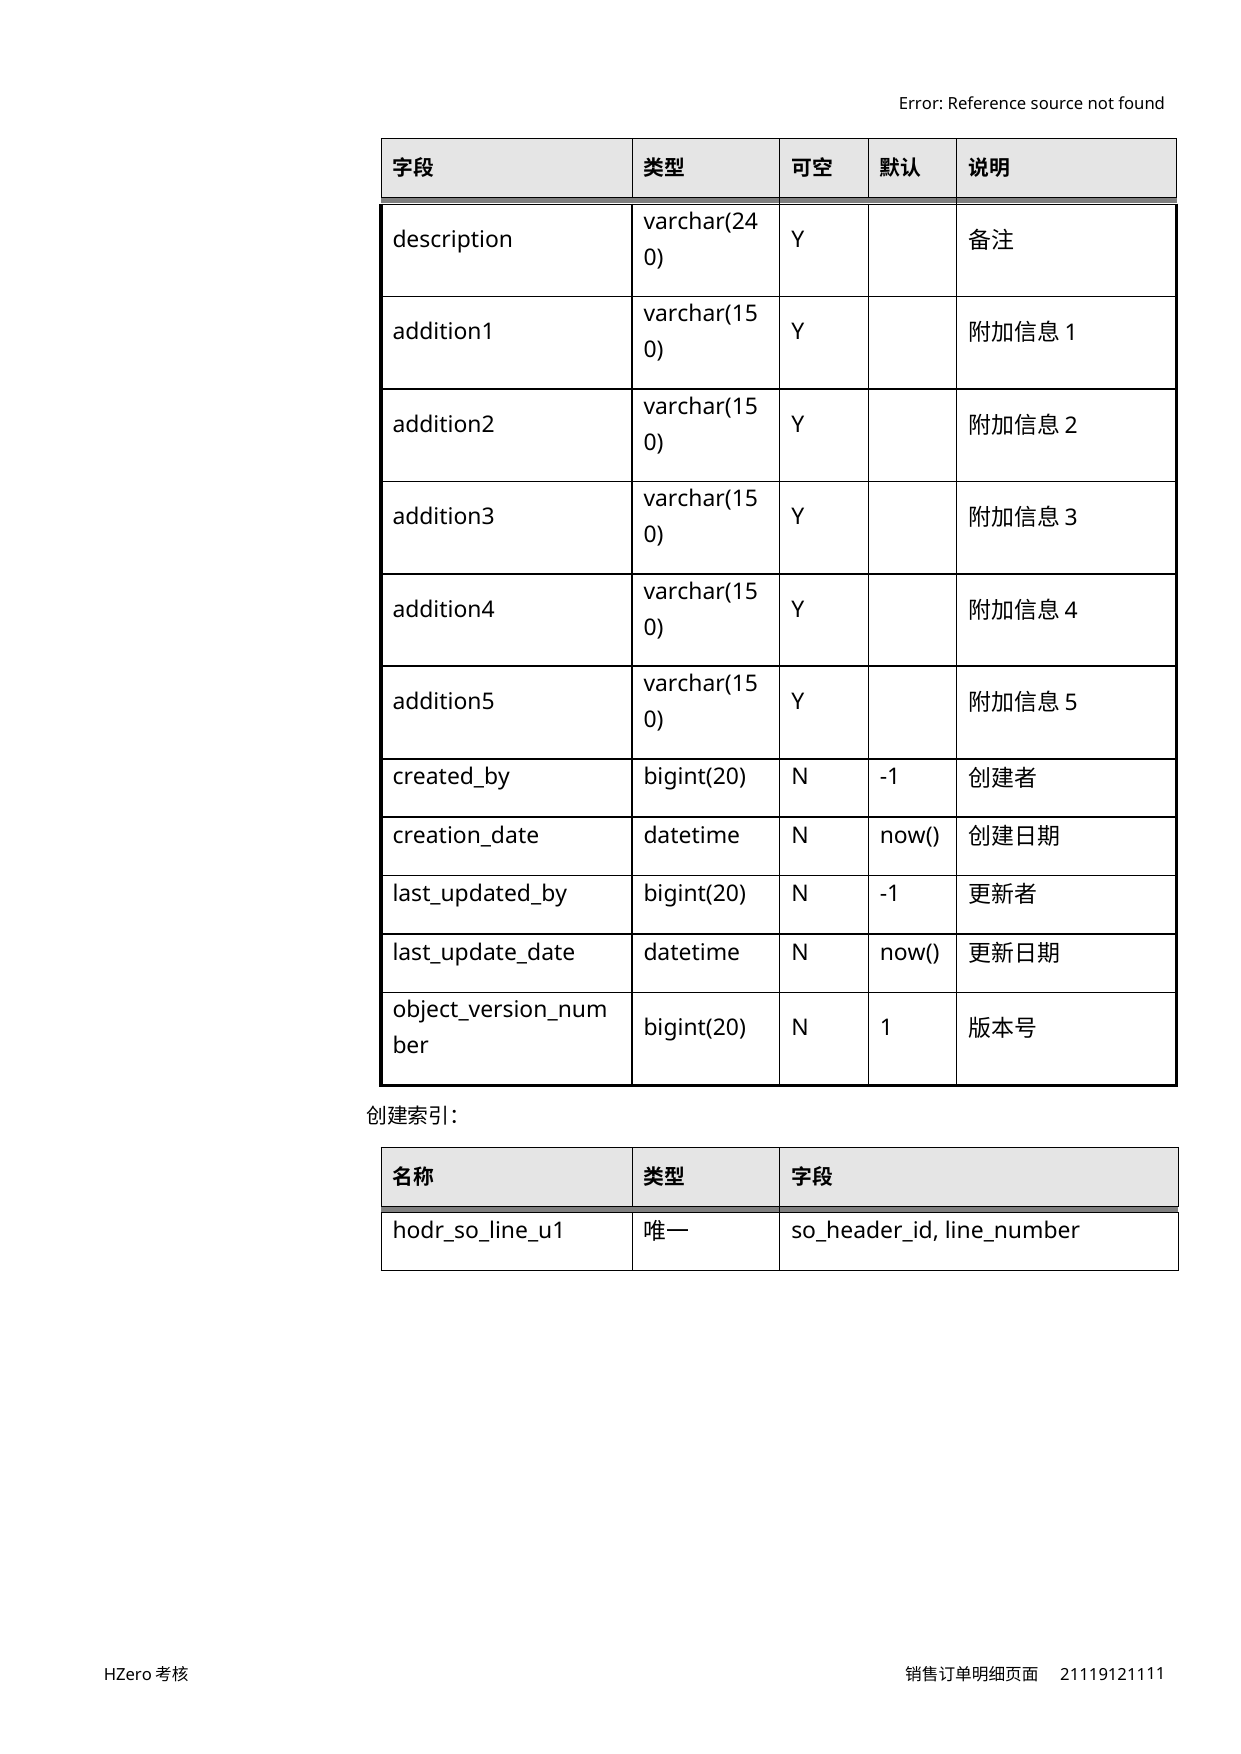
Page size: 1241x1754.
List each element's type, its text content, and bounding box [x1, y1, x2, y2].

table_cell created_by [383, 760, 631, 816]
table_cell Y [780, 390, 868, 481]
table_cell 创建者 [957, 760, 1175, 816]
table_cell bigint(20) [633, 760, 779, 816]
table_header 字段 [780, 1148, 1178, 1206]
table_cell N [780, 993, 868, 1084]
table_cell datetime [633, 818, 779, 875]
table_cell 附加信息3 [957, 482, 1175, 573]
table_cell description [383, 205, 631, 296]
table_cell [381, 198, 632, 203]
table_cell 版本号 [957, 993, 1175, 1084]
table_cell [780, 1207, 1178, 1212]
table_cell Y [780, 205, 868, 296]
table_cell 备注 [957, 205, 1175, 296]
table_cell addition4 [383, 575, 631, 665]
table_cell -1 [869, 760, 956, 816]
table_cell 附加信息2 [957, 390, 1175, 481]
table_cell varchar(150) [633, 667, 779, 758]
table_header 可空 [780, 139, 868, 197]
table_cell last_updated_by [383, 876, 631, 933]
table_cell varchar(150) [633, 482, 779, 573]
table_cell addition3 [383, 482, 631, 573]
table_cell [869, 297, 956, 388]
table_cell [869, 205, 956, 296]
table_cell addition5 [383, 667, 631, 758]
table_cell hodr_so_line_u1 [382, 1213, 632, 1270]
table_cell -1 [869, 876, 956, 933]
table_cell so_header_id, line_number [780, 1213, 1178, 1270]
table_cell N [780, 760, 868, 816]
table_header 字段 [382, 139, 632, 197]
table_cell last_update_date [383, 935, 631, 992]
table_cell 附加信息5 [957, 667, 1175, 758]
table_header 名称 [382, 1148, 632, 1206]
table_cell bigint(20) [633, 876, 779, 933]
table_cell [869, 482, 956, 573]
table_cell [869, 667, 956, 758]
table_cell addition1 [383, 297, 631, 388]
table_cell varchar(150) [633, 390, 779, 481]
table_cell 附加信息4 [957, 575, 1175, 665]
table_cell 更新者 [957, 876, 1175, 933]
table_cell [381, 1207, 632, 1212]
text 创建索引： [366, 1099, 1165, 1130]
table_header 类型 [633, 1148, 779, 1206]
table_cell 唯一 [633, 1213, 779, 1270]
table_cell bigint(20) [633, 993, 779, 1084]
table_cell 附加信息1 [957, 297, 1175, 388]
table_header 默认 [869, 139, 956, 197]
table_cell 创建日期 [957, 818, 1175, 875]
table_cell datetime [633, 935, 779, 992]
table_cell [632, 1207, 779, 1212]
table_cell [957, 198, 1177, 203]
table_cell [869, 390, 956, 481]
table_cell now() [869, 935, 956, 992]
table_cell N [780, 876, 868, 933]
table_cell varchar(240) [633, 205, 779, 296]
table_cell Y [780, 297, 868, 388]
table_cell object_version_number [383, 993, 631, 1084]
table_cell now() [869, 818, 956, 875]
table_cell 更新日期 [957, 935, 1175, 992]
table_cell N [780, 818, 868, 875]
table_cell 1 [869, 993, 956, 1084]
table_cell [868, 198, 956, 203]
table_cell Y [780, 482, 868, 573]
table_cell creation_date [383, 818, 631, 875]
table_cell addition2 [383, 390, 631, 481]
table_cell Y [780, 667, 868, 758]
table_header 类型 [633, 139, 779, 197]
table_cell N [780, 935, 868, 992]
table_cell varchar(150) [633, 297, 779, 388]
table_header 说明 [957, 139, 1176, 197]
table_cell [632, 198, 779, 203]
table_cell [869, 575, 956, 665]
table_cell [780, 198, 868, 203]
table_cell varchar(150) [633, 575, 779, 665]
table_cell Y [780, 575, 868, 665]
